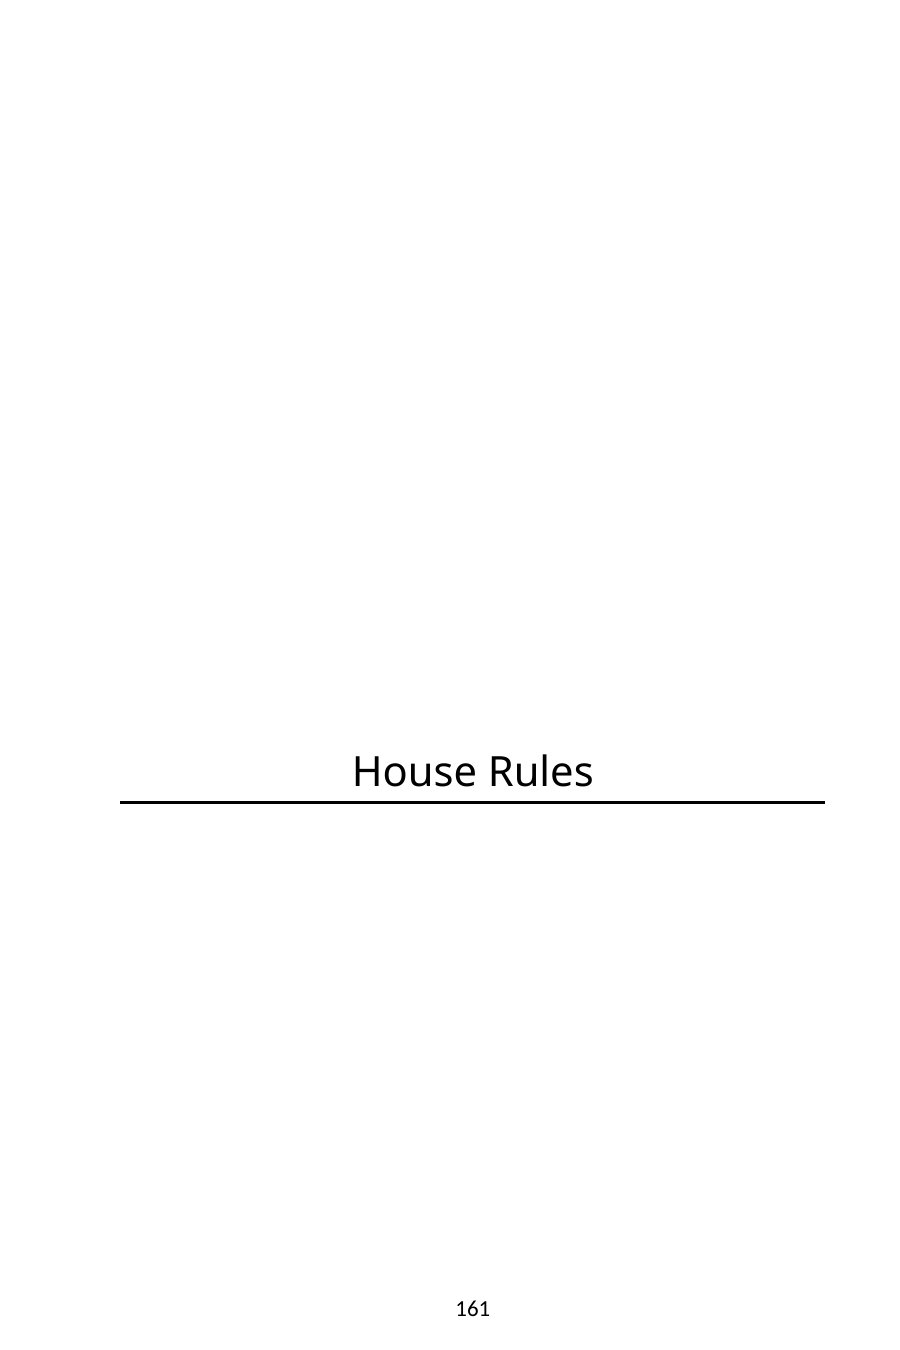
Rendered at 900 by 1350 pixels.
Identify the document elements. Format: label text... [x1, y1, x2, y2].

text House Rules [120, 742, 825, 801]
